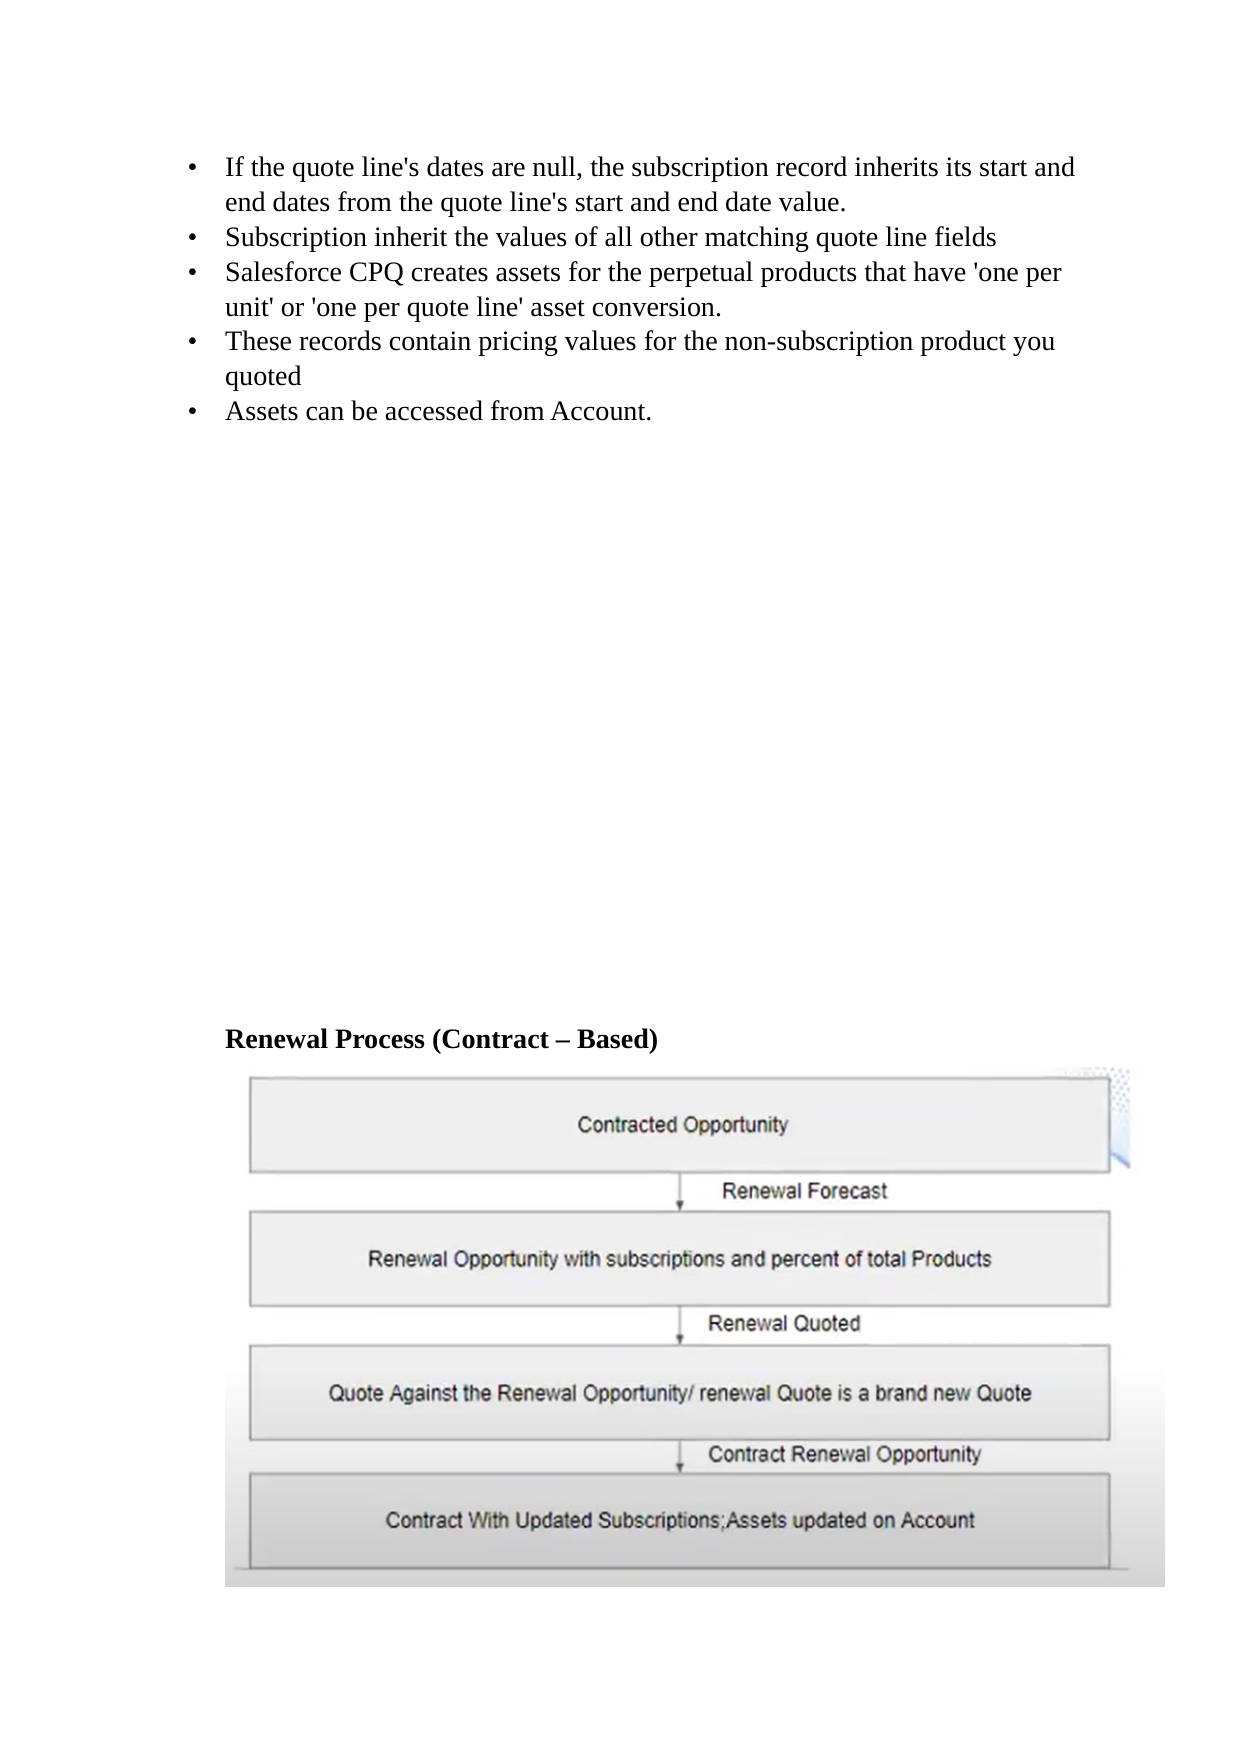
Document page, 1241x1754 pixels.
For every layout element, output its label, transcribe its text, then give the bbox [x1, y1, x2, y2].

list Subscription inherit the values of all other matching quote line fields [187, 220, 1090, 252]
list If the quote line's dates are null, the subscription record inherits its start and end dates from the quote line's start and end date value. [187, 150, 1090, 217]
picture [225, 1057, 1166, 1587]
list Salesforce CPQ creates assets for the perpetual products that have 'one per unit' or 'one per quote line' asset conversion. [187, 255, 1090, 322]
list Assets can be accessed from Account. [187, 394, 1090, 427]
list These records contain pricing values for the non-subscription product you quoted [187, 324, 1090, 392]
list Renewal Process (Contract – Based) [225, 1022, 1090, 1055]
